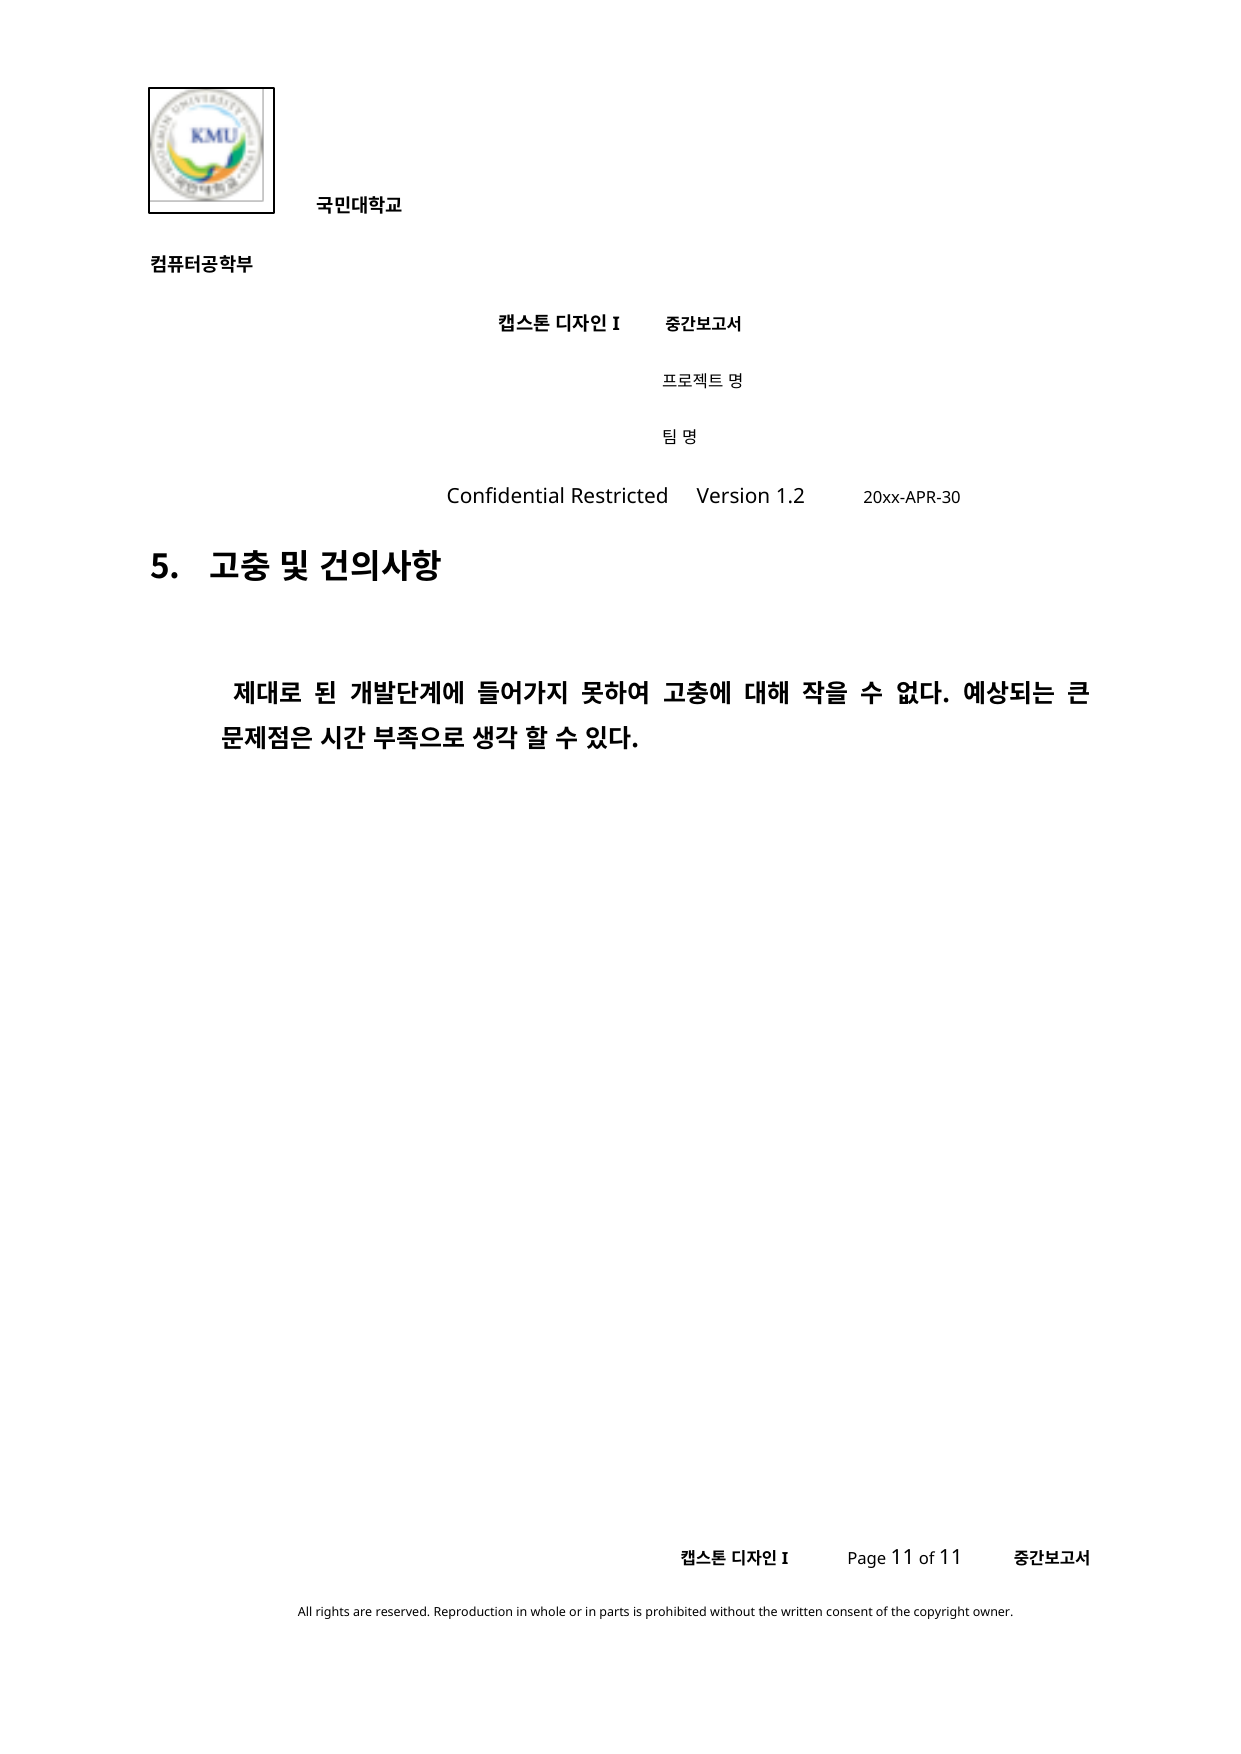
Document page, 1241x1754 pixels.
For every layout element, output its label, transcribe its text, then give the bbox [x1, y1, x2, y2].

picture [150, 89, 273, 212]
text 제대로 된 개발단계에 들어가지 못하여 고충에 대해 작을 수 없다. 예상되는 큰 문제점은 시간 부족으로 생각 할 수 있다. [221, 673, 1090, 755]
subtitle 고충 및 건의사항 [150, 540, 1090, 588]
